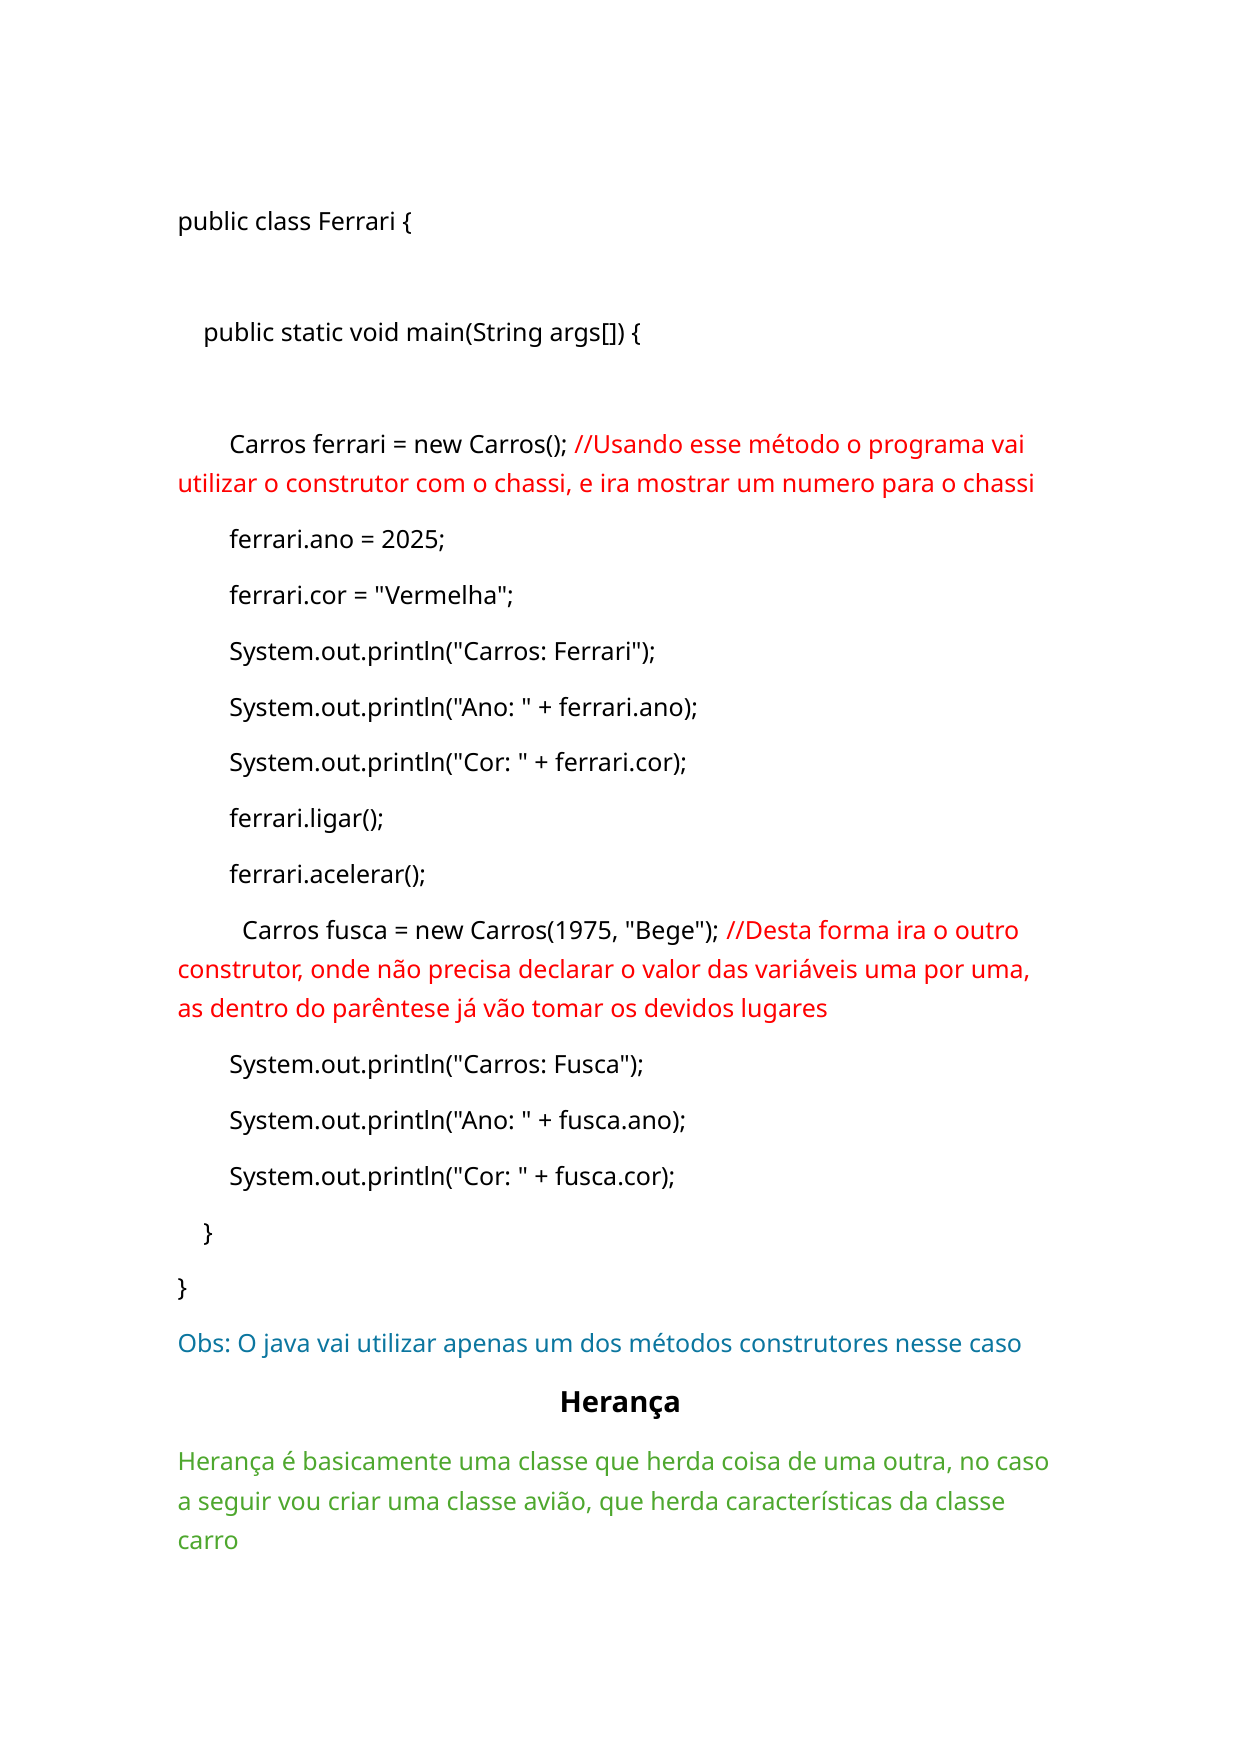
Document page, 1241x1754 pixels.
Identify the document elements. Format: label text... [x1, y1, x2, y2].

text ferrari.ano = 2025; [177, 522, 1063, 556]
text } [177, 1270, 1063, 1304]
text Herança [177, 1382, 1063, 1421]
text System.out.println("Ano: " + fusca.ano); [177, 1103, 1063, 1137]
text ferrari.acelerar(); [177, 857, 1063, 891]
text public static void main(String args[]) { [177, 315, 1063, 349]
text System.out.println("Cor: " + ferrari.cor); [177, 745, 1063, 779]
text Obs: O java vai utilizar apenas um dos métodos construtores nesse caso [177, 1326, 1063, 1360]
text System.out.println("Cor: " + fusca.cor); [177, 1158, 1063, 1192]
text System.out.println("Carros: Ferrari"); [177, 633, 1063, 667]
text public class Ferrari { [177, 203, 1063, 237]
text Carros ferrari = new Carros(); //Usando esse método o programa vai utilizar o construtor com o chassi, e ira mostrar um numero para o chassi [177, 427, 1063, 500]
text Herança é basicamente uma classe que herda coisa de uma outra, no caso a seguir vou criar uma classe avião, que herda características da classe carro [177, 1444, 1063, 1556]
text System.out.println("Carros: Fusca"); [177, 1047, 1063, 1081]
text ferrari.cor = "Vermelha"; [177, 578, 1063, 612]
text Carros fusca = new Carros(1975, "Bege"); //Desta forma ira o outro construtor, onde não precisa declarar o valor das variáveis uma por uma, as dentro do parêntese já vão tomar os devidos lugares [177, 913, 1063, 1025]
text ferrari.ligar(); [177, 801, 1063, 835]
text } [177, 1214, 1063, 1248]
text System.out.println("Ano: " + ferrari.ano); [177, 689, 1063, 723]
